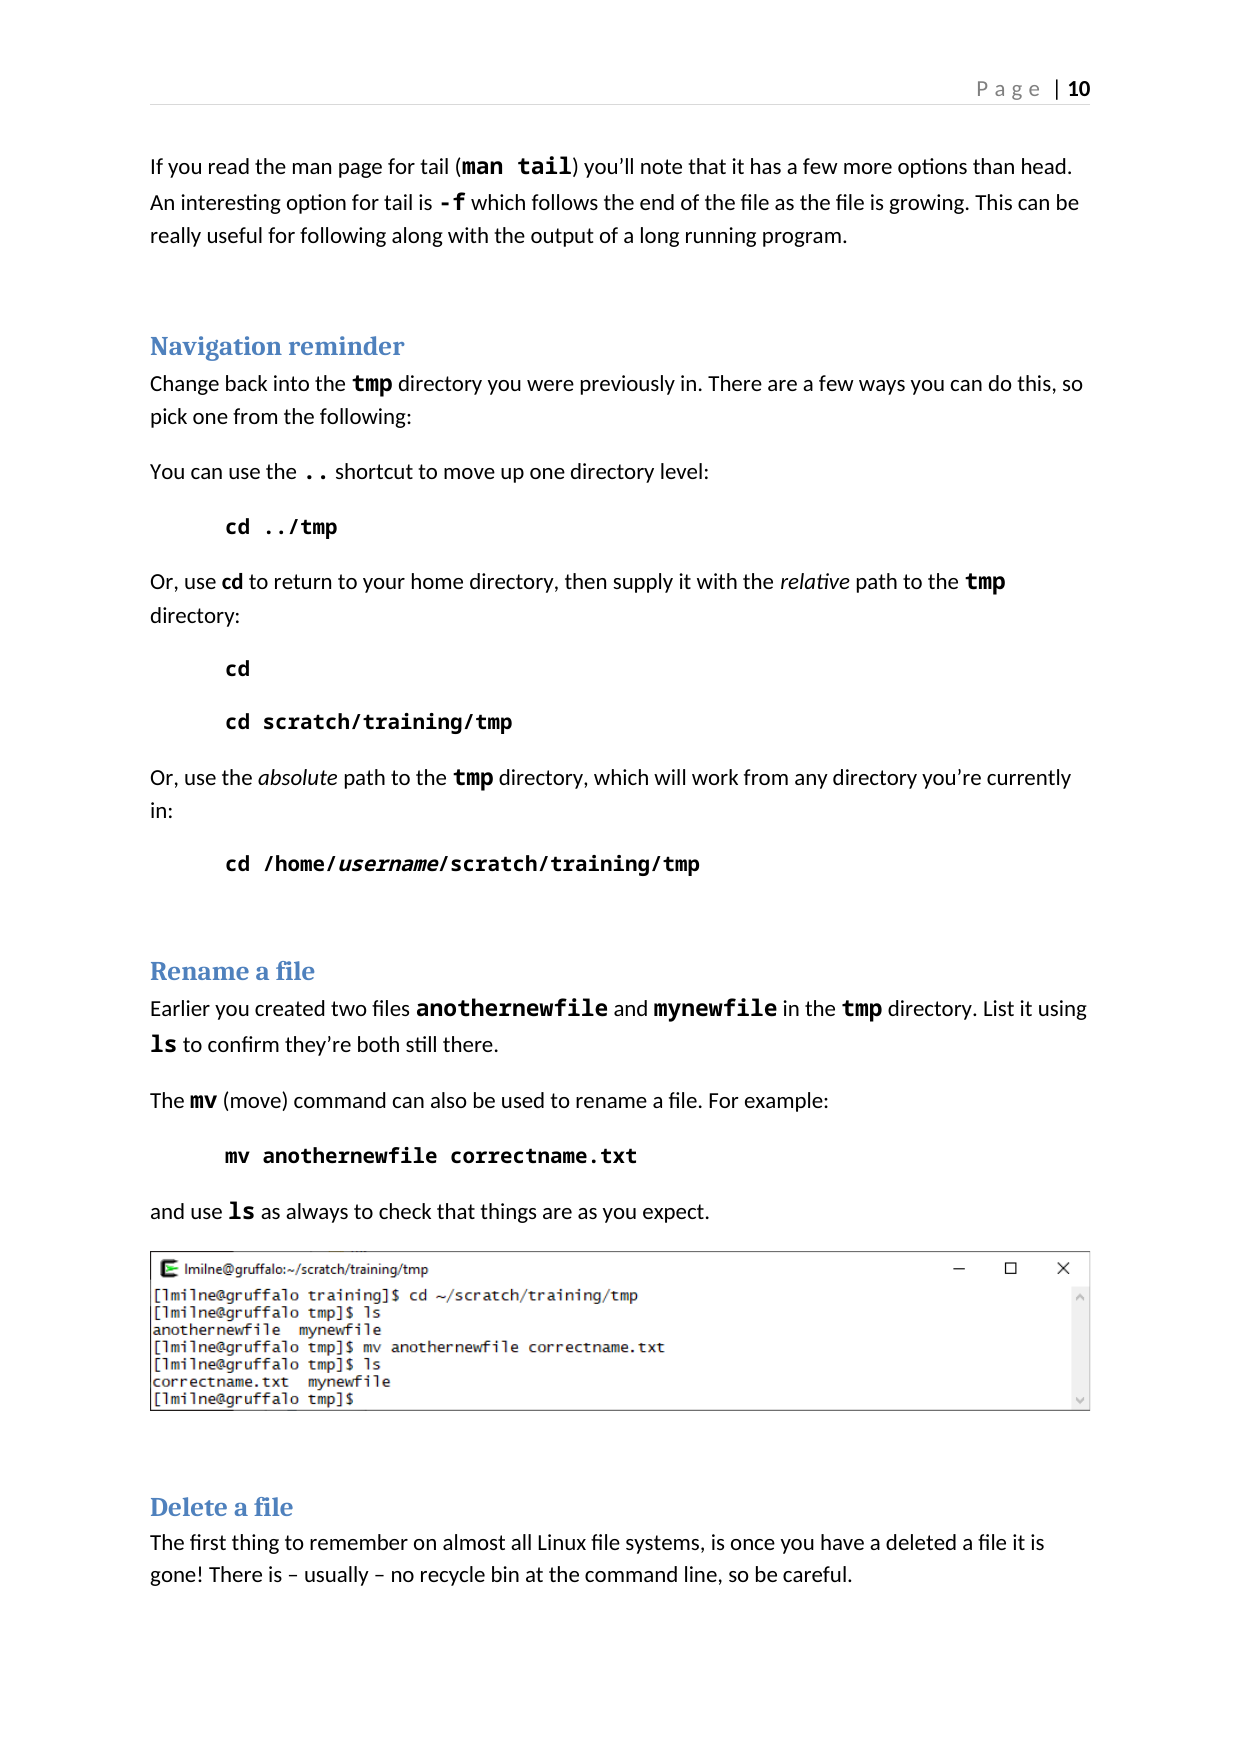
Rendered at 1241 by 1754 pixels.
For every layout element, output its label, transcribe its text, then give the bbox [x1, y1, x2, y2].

text mv anothernewfile correctname.txt [150, 1141, 1090, 1169]
text Or, use cd to return to your home directory, then supply it with the relative path to the tmp directory: [150, 565, 1090, 629]
text You can use the .. shortcut to move up one directory level: [150, 455, 1090, 486]
text cd /home/username/scratch/training/tmp [150, 849, 1090, 877]
text and use ls as always to check that things are as you expect. [150, 1194, 1090, 1226]
picture [150, 1251, 1091, 1411]
text Or, use the absolute path to the tmp directory, which will work from any directory you’re currently in: [150, 761, 1090, 824]
text cd scratch/training/tmp [150, 707, 1090, 736]
text Earlier you created two files anothernewfile and mynewfile in the tmp directory. List it using ls to confirm they’re both still there. [150, 992, 1090, 1059]
subtitle Navigation reminder [150, 331, 1090, 362]
subtitle Delete a file [150, 1492, 1090, 1523]
text If you read the man page for tail (man tail) you’ll note that it has a few more options than head. An interesting option for tail is -f which follows the end of the file as the file is growing. This can be really useful for following along with the output of a long running program. [150, 150, 1090, 249]
subtitle Rename a file [150, 956, 1090, 987]
text The mv (move) command can also be used to rename a file. For example: [150, 1084, 1090, 1116]
text Change back into the tmp directory you were previously in. There are a few ways you can do this, so pick one from the following: [150, 367, 1090, 430]
text The first thing to remember on almost all Linux file systems, is once you have a deleted a file it is gone! There is – usually – no recycle bin at the command line, so be careful. [150, 1528, 1090, 1588]
text cd [150, 654, 1090, 682]
text cd ../tmp [150, 512, 1090, 540]
